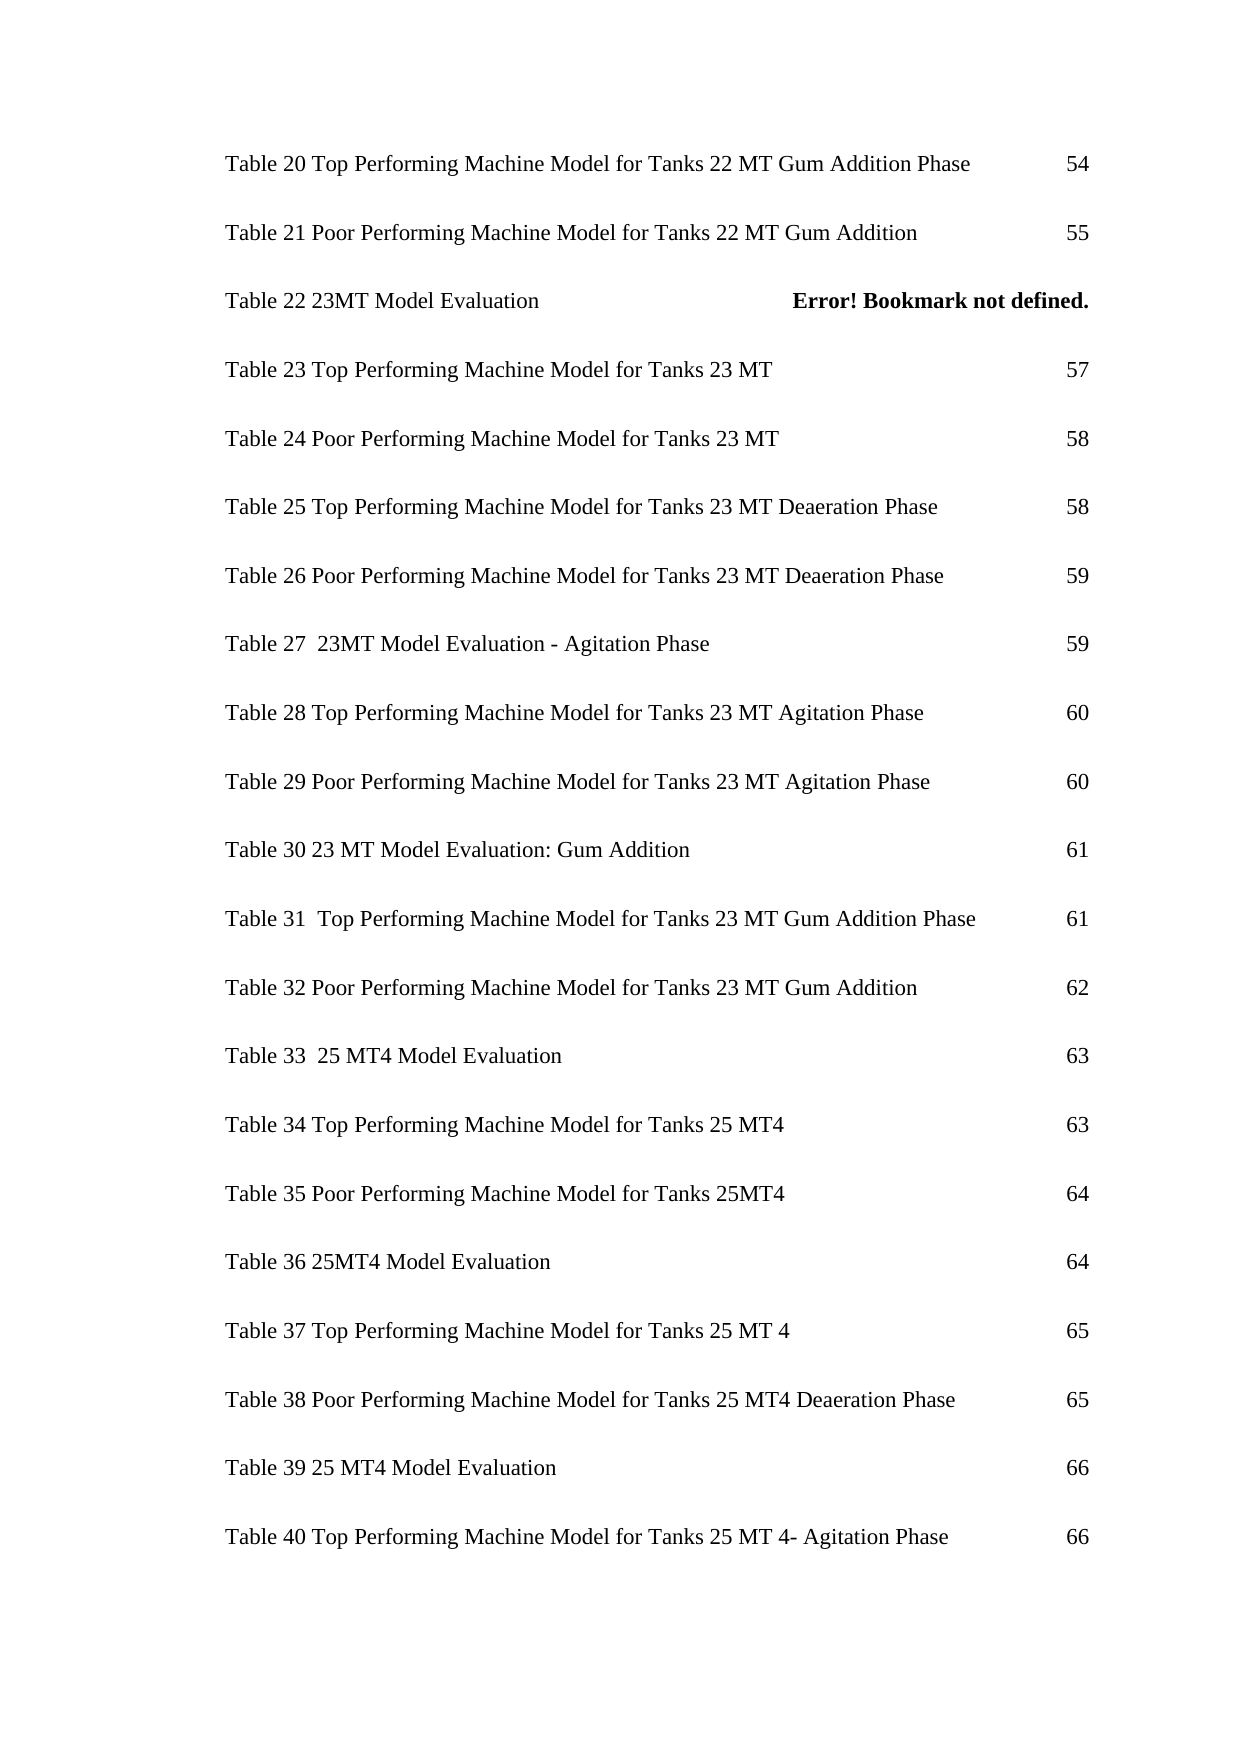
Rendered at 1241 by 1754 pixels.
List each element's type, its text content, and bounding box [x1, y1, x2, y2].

text Table 24 Poor Performing Machine Model for Tanks 23 MT 58 [150, 424, 1090, 451]
text Table 20 Top Performing Machine Model for Tanks 22 MT Gum Addition Phase 54 [150, 150, 1090, 176]
text Table 39 25 MT4 Model Evaluation 66 [150, 1454, 1090, 1481]
text Table 35 Poor Performing Machine Model for Tanks 25MT4 64 [150, 1180, 1090, 1206]
text Table 31 Top Performing Machine Model for Tanks 23 MT Gum Addition Phase 61 [150, 905, 1090, 931]
text Table 30 23 MT Model Evaluation: Gum Addition 61 [150, 836, 1090, 863]
text Table 32 Poor Performing Machine Model for Tanks 23 MT Gum Addition 62 [150, 974, 1090, 1000]
text Table 33 25 MT4 Model Evaluation 63 [150, 1042, 1090, 1069]
text Table 26 Poor Performing Machine Model for Tanks 23 MT Deaeration Phase 59 [150, 562, 1090, 588]
text Table 38 Poor Performing Machine Model for Tanks 25 MT4 Deaeration Phase 65 [150, 1386, 1090, 1412]
text Table 36 25MT4 Model Evaluation 64 [150, 1248, 1090, 1275]
text Table 22 23MT Model Evaluation Error! Bookmark not defined. [150, 287, 1090, 314]
text Table 40 Top Performing Machine Model for Tanks 25 MT 4- Agitation Phase 66 [150, 1523, 1090, 1549]
text Table 21 Poor Performing Machine Model for Tanks 22 MT Gum Addition 55 [150, 219, 1090, 245]
text Table 28 Top Performing Machine Model for Tanks 23 MT Agitation Phase 60 [150, 699, 1090, 726]
text Table 37 Top Performing Machine Model for Tanks 25 MT 4 65 [150, 1317, 1090, 1343]
text Table 29 Poor Performing Machine Model for Tanks 23 MT Agitation Phase 60 [150, 768, 1090, 794]
text Table 34 Top Performing Machine Model for Tanks 25 MT4 63 [150, 1111, 1090, 1137]
text Table 25 Top Performing Machine Model for Tanks 23 MT Deaeration Phase 58 [150, 493, 1090, 519]
text Table 27 23MT Model Evaluation - Agitation Phase 59 [150, 631, 1090, 657]
text Table 23 Top Performing Machine Model for Tanks 23 MT 57 [150, 356, 1090, 382]
